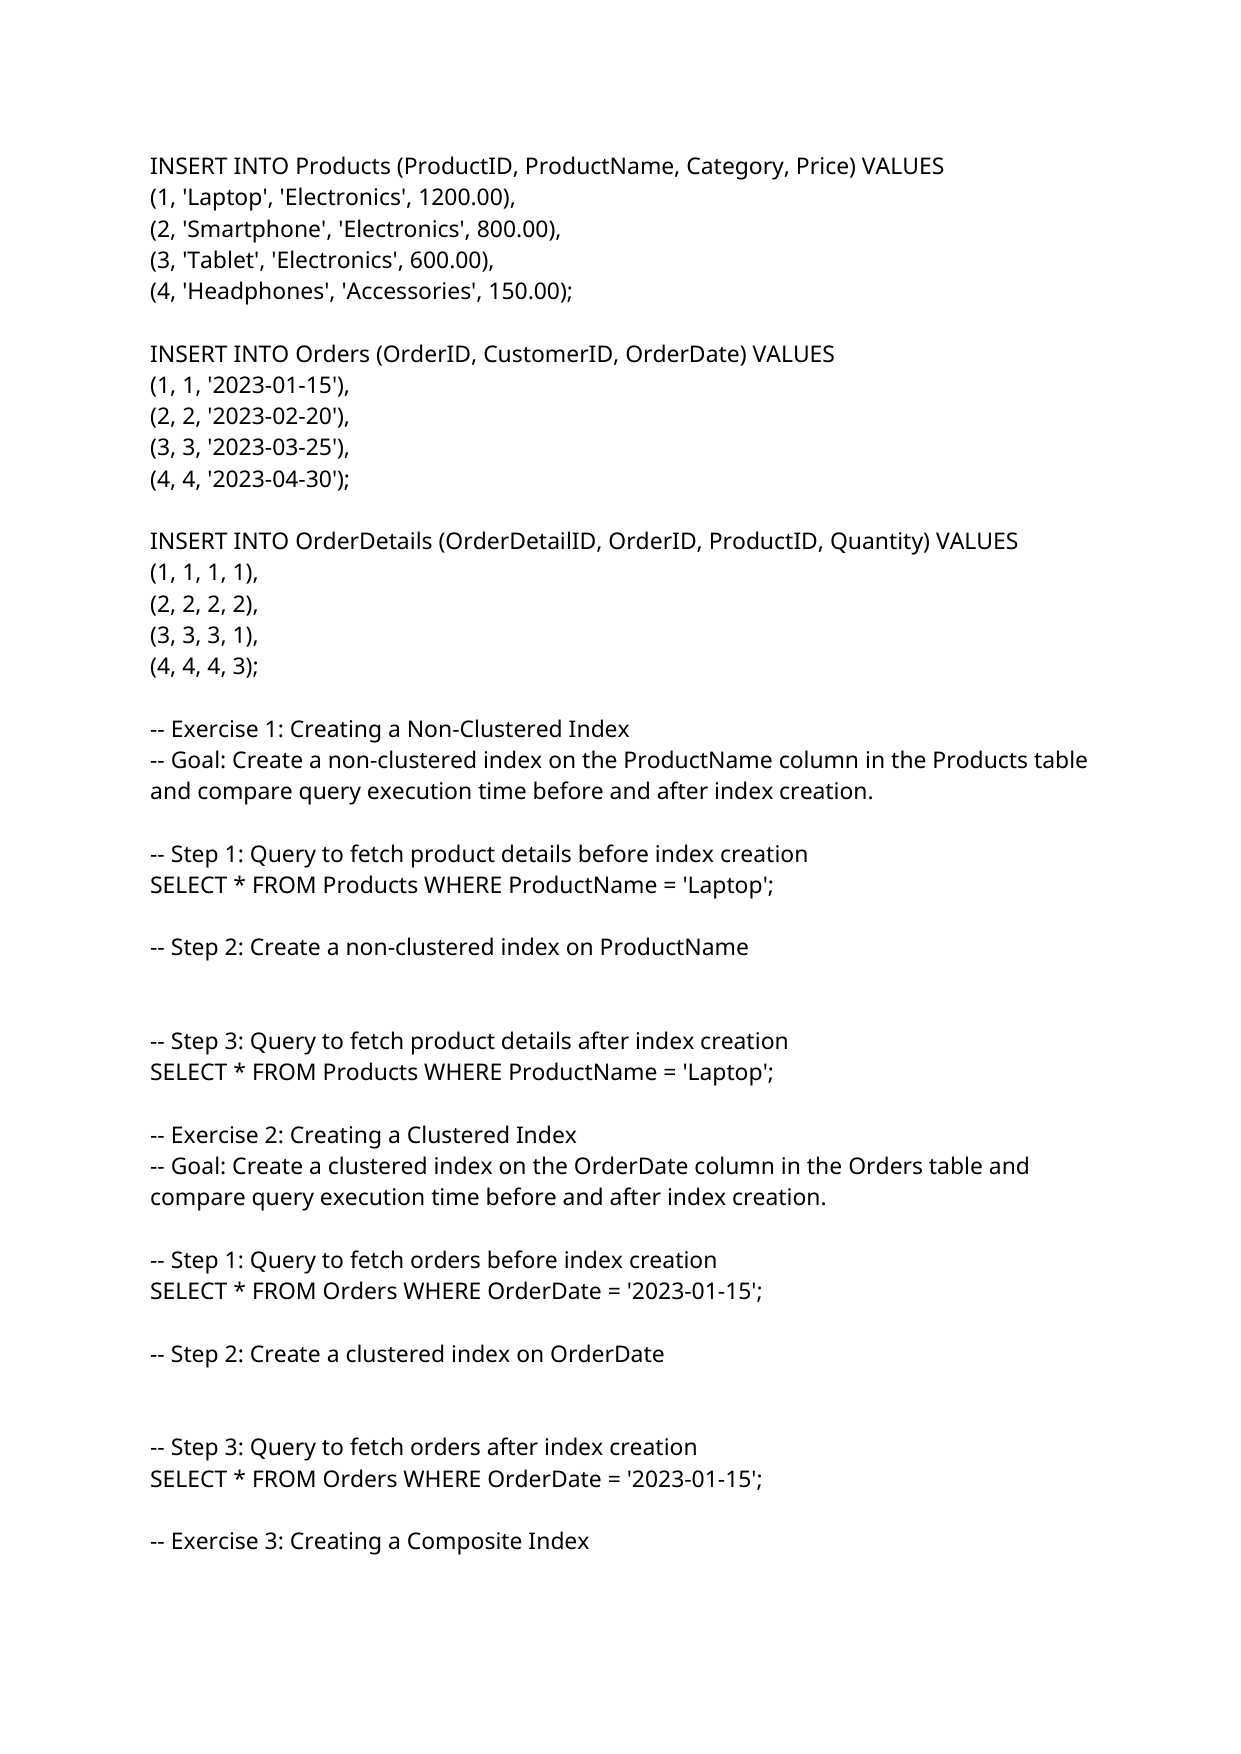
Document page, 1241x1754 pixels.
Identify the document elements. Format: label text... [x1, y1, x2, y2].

text (2, 2, '2023-02-20'), [150, 400, 1090, 431]
text SELECT * FROM Products WHERE ProductName = 'Laptop'; [150, 1056, 1090, 1087]
text -- Step 1: Query to fetch orders before index creation [150, 1244, 1090, 1275]
text (2, 2, 2, 2), [150, 587, 1090, 619]
text (3, 3, '2023-03-25'), [150, 431, 1090, 462]
text -- Step 2: Create a non-clustered index on ProductName [150, 931, 1090, 962]
text SELECT * FROM Orders WHERE OrderDate = '2023-01-15'; [150, 1275, 1090, 1306]
text (3, 3, 3, 1), [150, 619, 1090, 650]
text INSERT INTO Products (ProductID, ProductName, Category, Price) VALUES [150, 150, 1090, 181]
text -- Exercise 3: Creating a Composite Index [150, 1525, 1090, 1556]
text -- Step 3: Query to fetch orders after index creation [150, 1431, 1090, 1462]
text -- Exercise 2: Creating a Clustered Index [150, 1119, 1090, 1150]
text -- Step 2: Create a clustered index on OrderDate [150, 1337, 1090, 1369]
text -- Step 3: Query to fetch product details after index creation [150, 1025, 1090, 1056]
text (4, 4, 4, 3); [150, 650, 1090, 681]
text INSERT INTO Orders (OrderID, CustomerID, OrderDate) VALUES [150, 337, 1090, 369]
text -- Exercise 1: Creating a Non-Clustered Index [150, 712, 1090, 744]
text (4, 4, '2023-04-30'); [150, 462, 1090, 494]
text (2, 'Smartphone', 'Electronics', 800.00), [150, 212, 1090, 244]
text INSERT INTO OrderDetails (OrderDetailID, OrderID, ProductID, Quantity) VALUES [150, 525, 1090, 556]
text (1, 1, '2023-01-15'), [150, 369, 1090, 400]
text (4, 'Headphones', 'Accessories', 150.00); [150, 275, 1090, 306]
text (1, 'Laptop', 'Electronics', 1200.00), [150, 181, 1090, 212]
text -- Goal: Create a clustered index on the OrderDate column in the Orders table and compare query execution time before and after index creation. [150, 1150, 1090, 1212]
text -- Step 1: Query to fetch product details before index creation [150, 837, 1090, 869]
text (3, 'Tablet', 'Electronics', 600.00), [150, 244, 1090, 275]
text -- Goal: Create a non-clustered index on the ProductName column in the Products table and compare query execution time before and after index creation. [150, 744, 1090, 806]
text (1, 1, 1, 1), [150, 556, 1090, 587]
text SELECT * FROM Orders WHERE OrderDate = '2023-01-15'; [150, 1462, 1090, 1494]
text SELECT * FROM Products WHERE ProductName = 'Laptop'; [150, 869, 1090, 900]
